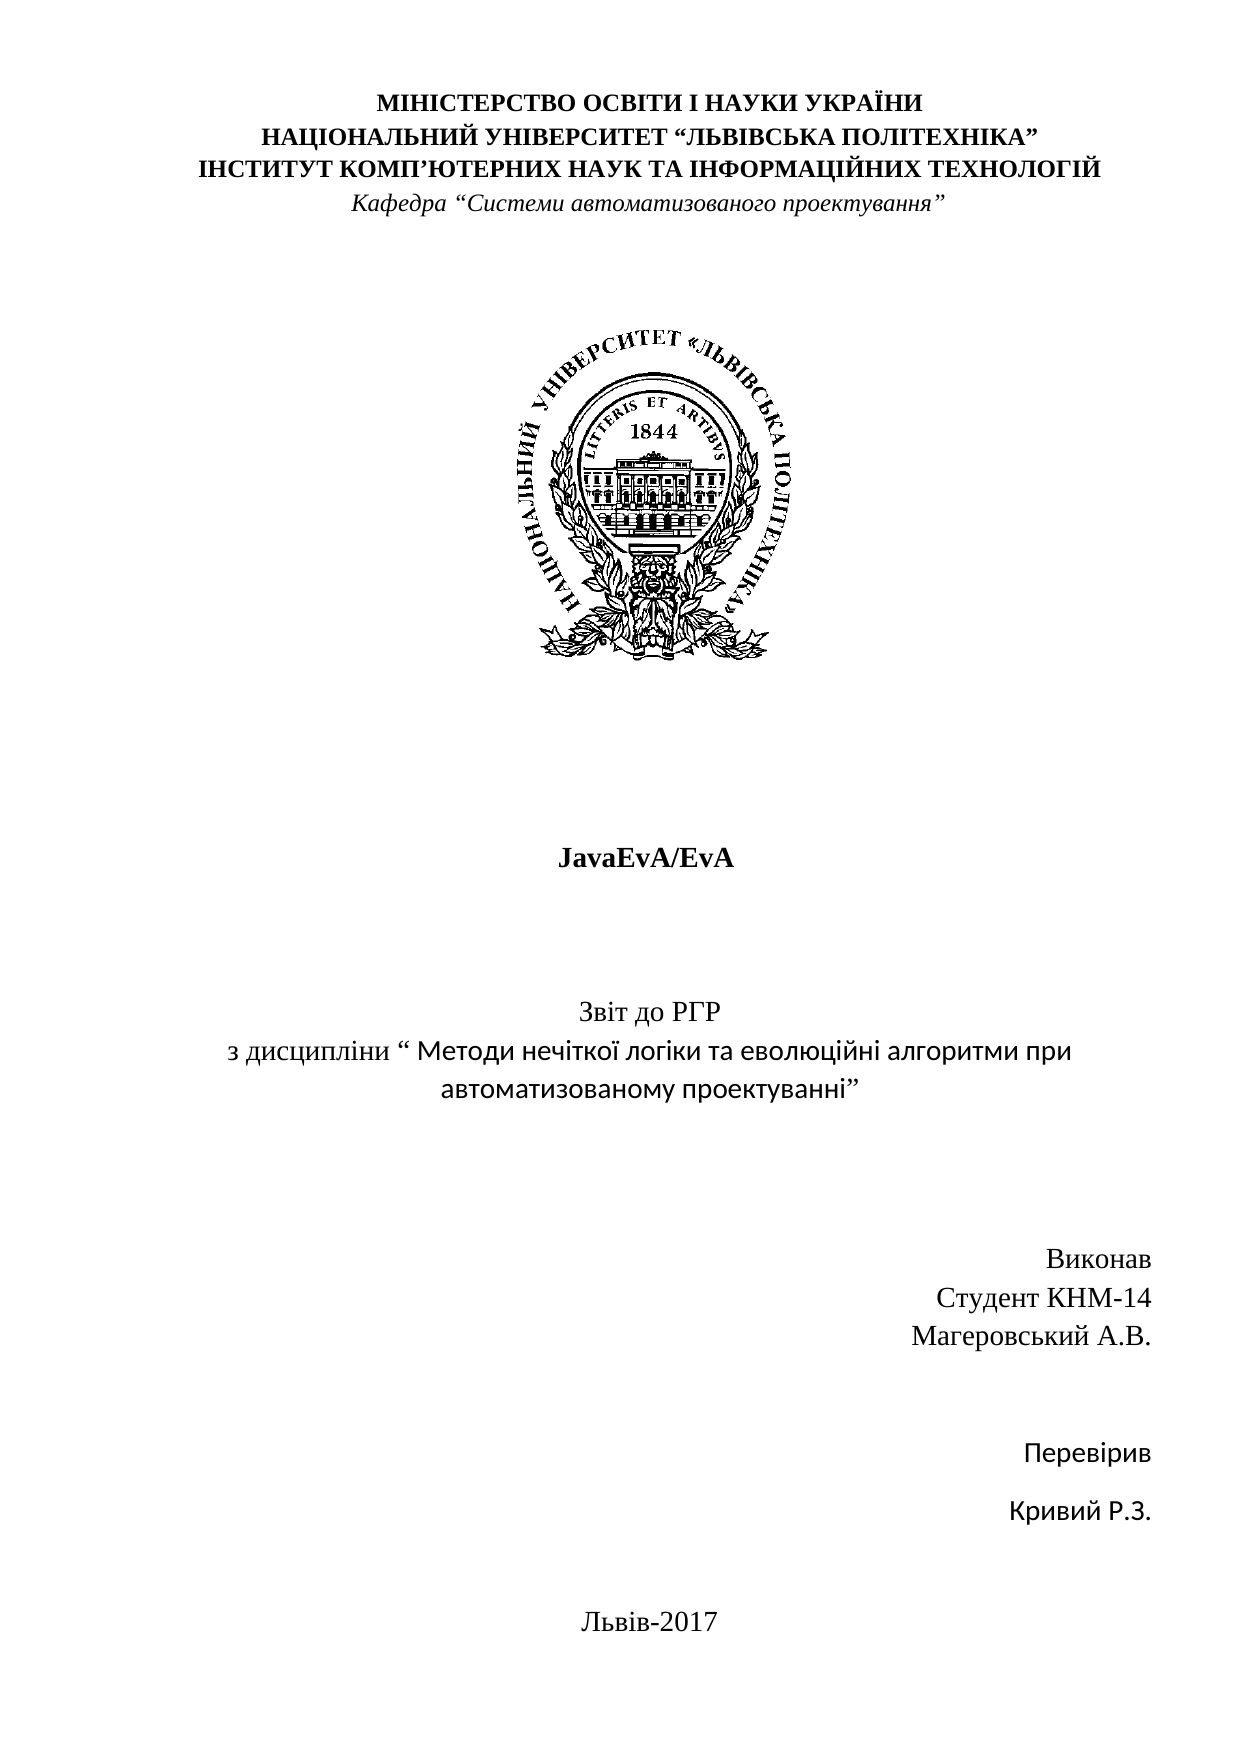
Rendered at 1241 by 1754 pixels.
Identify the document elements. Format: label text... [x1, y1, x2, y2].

text Кривий Р.З. [148, 1492, 1152, 1527]
text Студент КНМ-14 [694, 1280, 1152, 1313]
text Виконав [694, 1241, 1152, 1275]
text Звіт до РГР [148, 994, 1152, 1027]
title НАЦІОНАЛЬНИЙ УНІВЕРСИТЕТ “ЛЬВІВСЬКА ПОЛІТЕХНІКА” [148, 122, 1152, 150]
text Перевірив [694, 1434, 1152, 1470]
title іНСТИТУТ КОМП’ютерних НАУК та ІНФОРМАЦІЙНИХ ТЕХНОЛОГІЙ [148, 154, 1152, 183]
text з дисципліни “ Методи нечіткої логіки та еволюційні алгоритми при автоматизованому проектуванні” [148, 1032, 1152, 1106]
title МІНІСТЕРСТВО ОСВІТИ І НАУКИ УКРАЇНИ [148, 88, 1152, 117]
subtitle Кафедра “Системи автоматизованого проектування” [148, 188, 1152, 216]
text JavaEvA/EvA [148, 840, 1152, 874]
text Магеровський А.В. [694, 1318, 1152, 1352]
title Львів-2017 [148, 1604, 1152, 1638]
